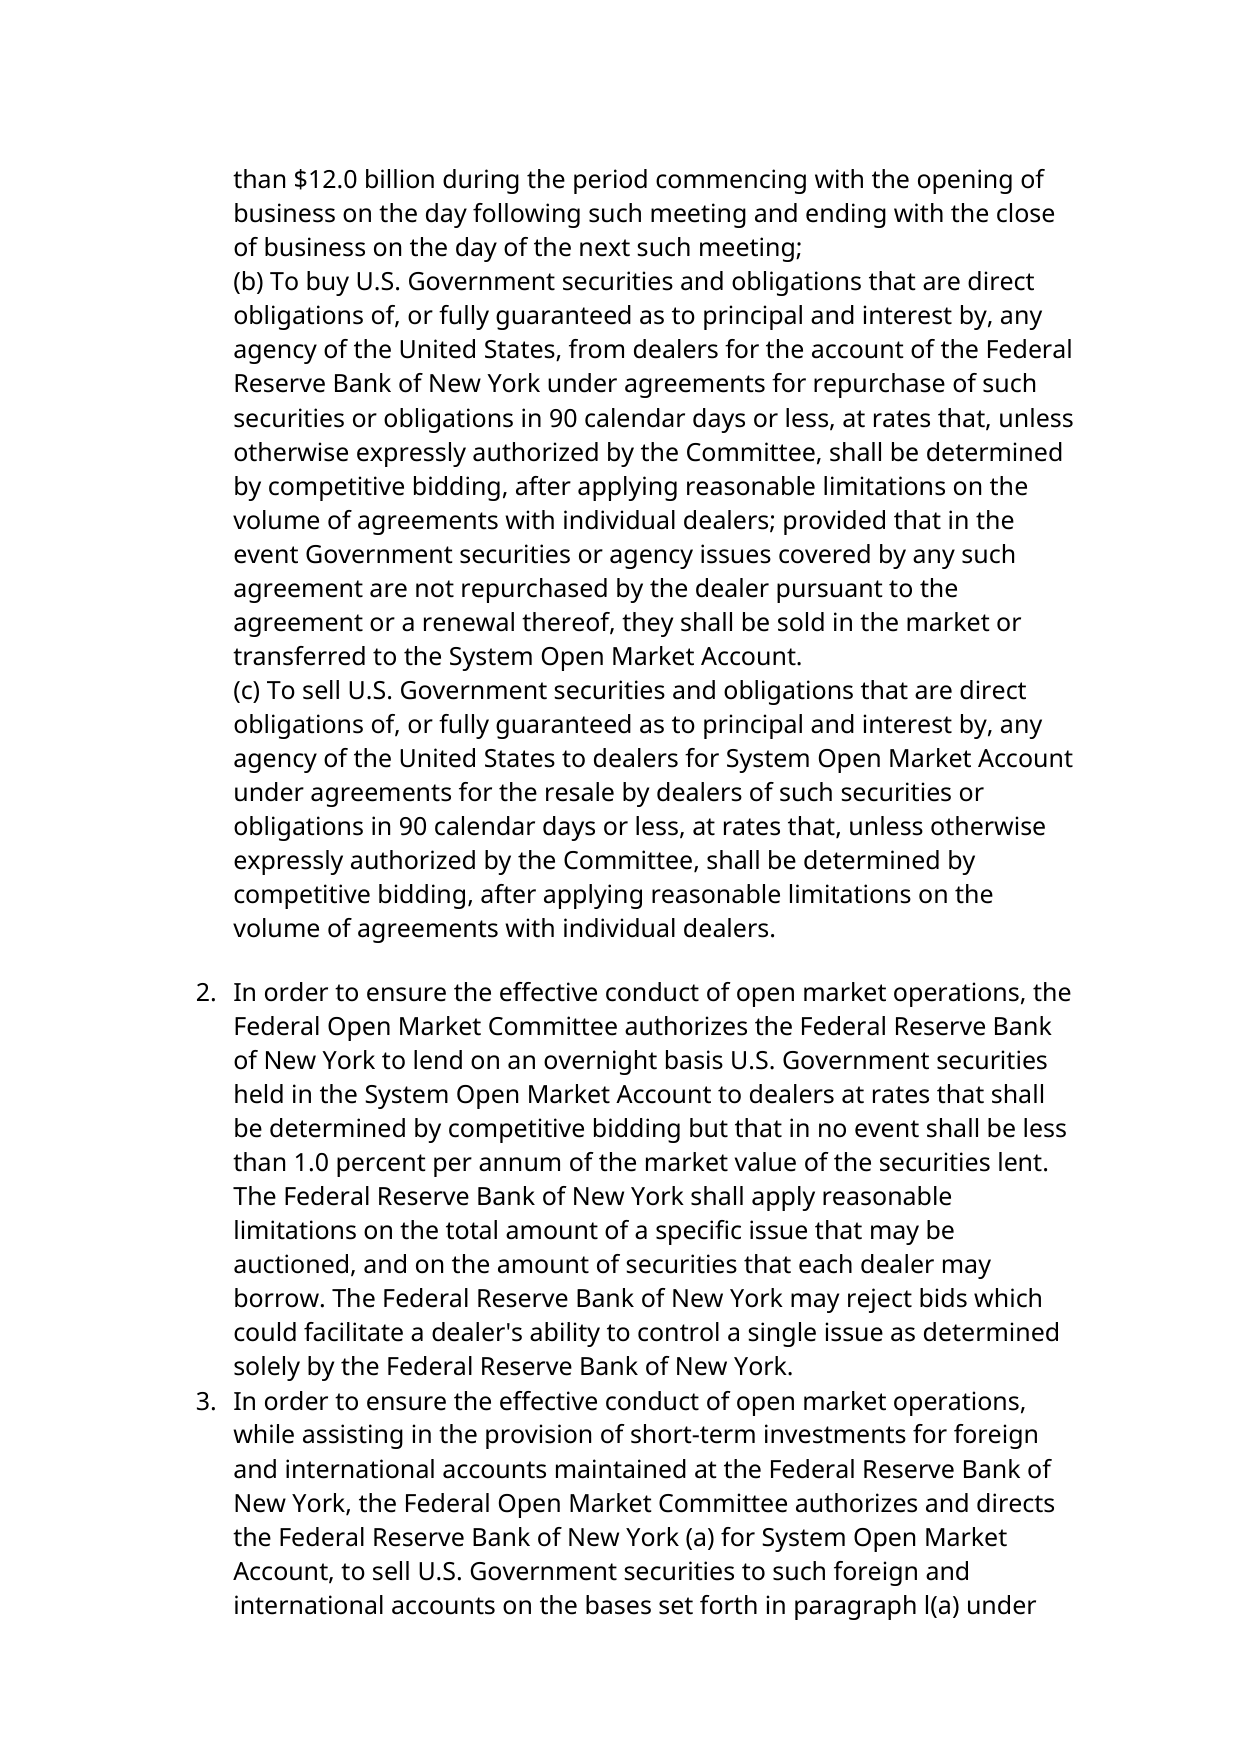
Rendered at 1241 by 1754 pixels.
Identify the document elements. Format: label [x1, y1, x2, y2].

table_header [148, 148, 1092, 1636]
